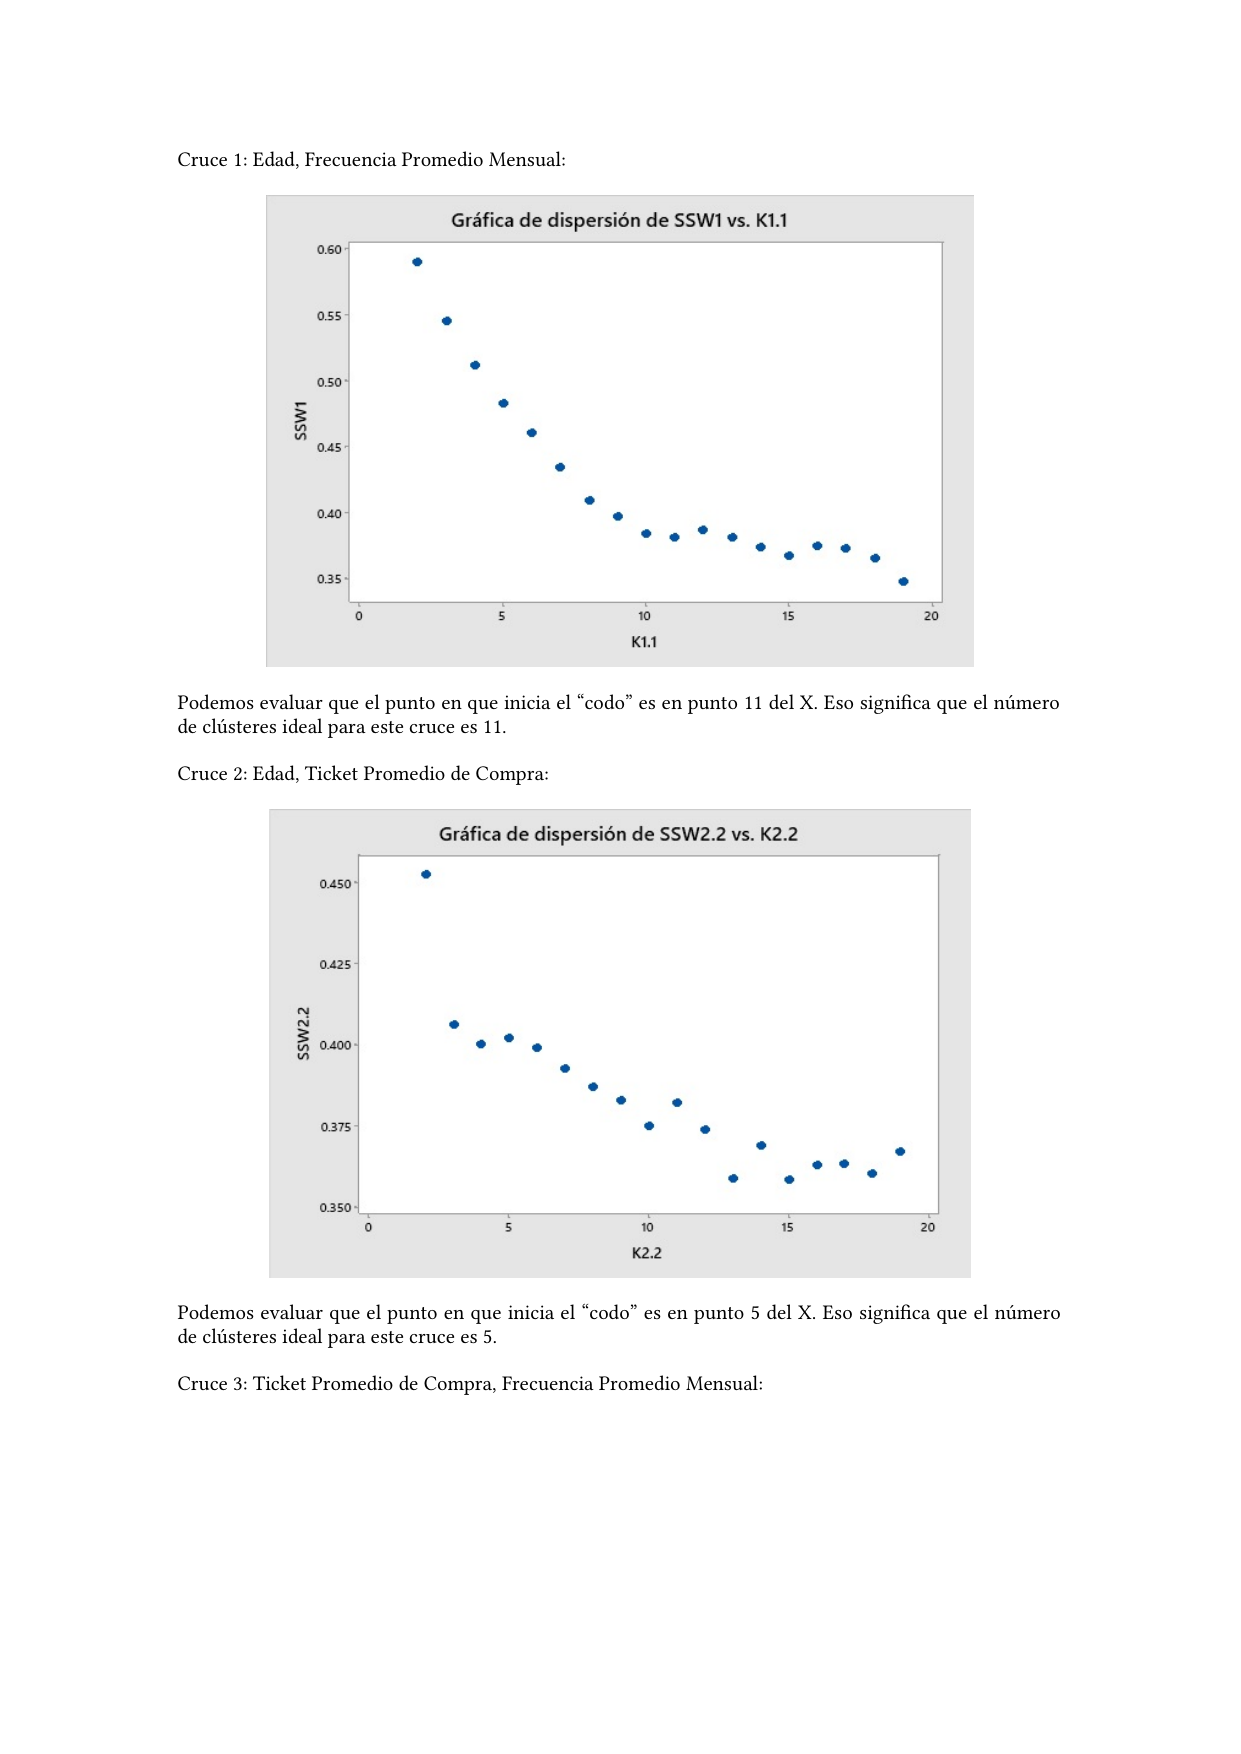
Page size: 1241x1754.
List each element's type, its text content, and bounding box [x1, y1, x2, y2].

text Podemos evaluar que el punto en que inicia el “codo” es en punto 11 del X. Eso significa que el número de clústeres ideal para este cruce es 11. [177, 691, 1063, 738]
text Podemos evaluar que el punto en que inicia el “codo” es en punto 5 del X. Eso significa que el número de clústeres ideal para este cruce es 5. [177, 1301, 1063, 1348]
text Cruce 2: Edad, Ticket Promedio de Compra: [177, 762, 1063, 786]
picture [266, 195, 974, 667]
text Cruce 3: Ticket Promedio de Compra, Frecuencia Promedio Mensual: [177, 1372, 1063, 1396]
text Cruce 1: Edad, Frecuencia Promedio Mensual: [177, 148, 1063, 171]
picture [269, 809, 971, 1278]
